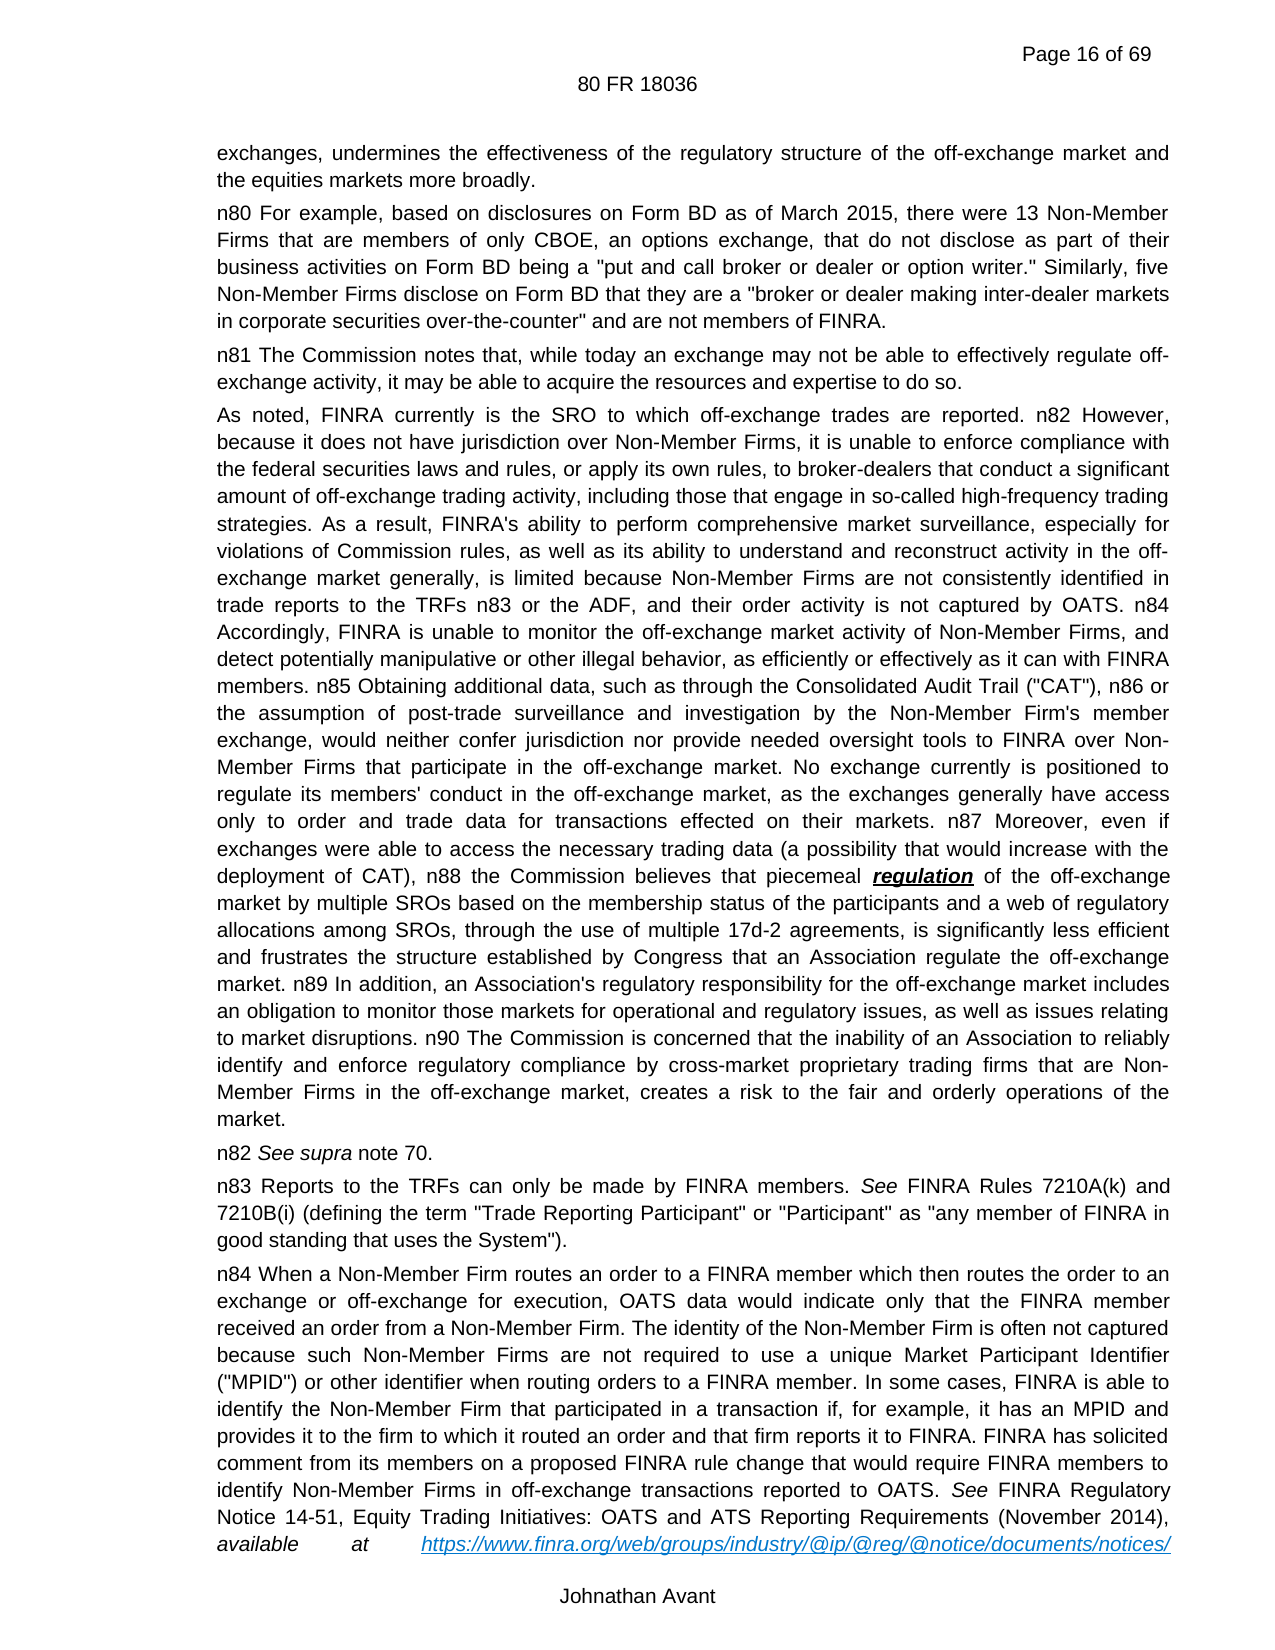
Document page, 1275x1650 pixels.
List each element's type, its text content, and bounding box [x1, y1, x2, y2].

text n83 Reports to the TRFs can only be made by FINRA members. See FINRA Rules 7210A(k) and 7210B(i) (defining the term "Trade Reporting Participant" or "Participant" as "any member of FINRA in good standing that uses the System"). [217, 1171, 1171, 1252]
text n82 See supra note 70. [217, 1137, 1171, 1164]
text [217, 1258, 1171, 1556]
text As noted, FINRA currently is the SRO to which off-exchange trades are reported. n82 However, because it does not have jurisdiction over Non-Member Firms, it is unable to enforce compliance with the federal securities laws and rules, or apply its own rules, to broker-dealers that conduct a significant amount of off-exchange trading activity, including those that engage in so-called high-frequency trading strategies. As a result, FINRA's ability to perform comprehensive market surveillance, especially for violations of Commission rules, as well as its ability to understand and reconstruct activity in the off-exchange market generally, is limited because Non-Member Firms are not consistently identified in trade reports to the TRFs n83 or the ADF, and their order activity is not captured by OATS. n84 Accordingly, FINRA is unable to monitor the off-exchange market activity of Non-Member Firms, and detect potentially manipulative or other illegal behavior, as efficiently or effectively as it can with FINRA members. n85 Obtaining additional data, such as through the Consolidated Audit Trail ("CAT"), n86 or the assumption of post-trade surveillance and investigation by the Non-Member Firm's member exchange, would neither confer jurisdiction nor provide needed oversight tools to FINRA over Non-Member Firms that participate in the off-exchange market. No exchange currently is positioned to regulate its members' conduct in the off-exchange market, as the exchanges generally have access only to order and trade data for transactions effected on their markets. n87 Moreover, even if exchanges were able to access the necessary trading data (a possibility that would increase with the deployment of CAT), n88 the Commission believes that piecemeal regulation of the off-exchange market by multiple SROs based on the membership status of the participants and a web of regulatory allocations among SROs, through the use of multiple 17d-2 agreements, is significantly less efficient and frustrates the structure established by Congress that an Association regulate the off-exchange market. n89 In addition, an Association's regulatory responsibility for the off-exchange market includes an obligation to monitor those markets for operational and regulatory issues, as well as issues relating to market disruptions. n90 The Commission is concerned that the inability of an Association to reliably identify and enforce regulatory compliance by cross-market proprietary trading firms that are Non-Member Firms in the off-exchange market, creates a risk to the fair and orderly operations of the market. [217, 400, 1171, 1131]
text n81 The Commission notes that, while today an exchange may not be able to effectively regulate off-exchange activity, it may be able to acquire the resources and expertise to do so. [217, 339, 1171, 394]
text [217, 137, 1171, 192]
text n80 For example, based on disclosures on Form BD as of March 2015, there were 13 Non-Member Firms that are members of only CBOE, an options exchange, that do not disclose as part of their business activities on Form BD being a "put and call broker or dealer or option writer." Similarly, five Non-Member Firms disclose on Form BD that they are a "broker or dealer making inter-dealer markets in corporate securities over-the-counter" and are not members of FINRA. [217, 198, 1171, 333]
